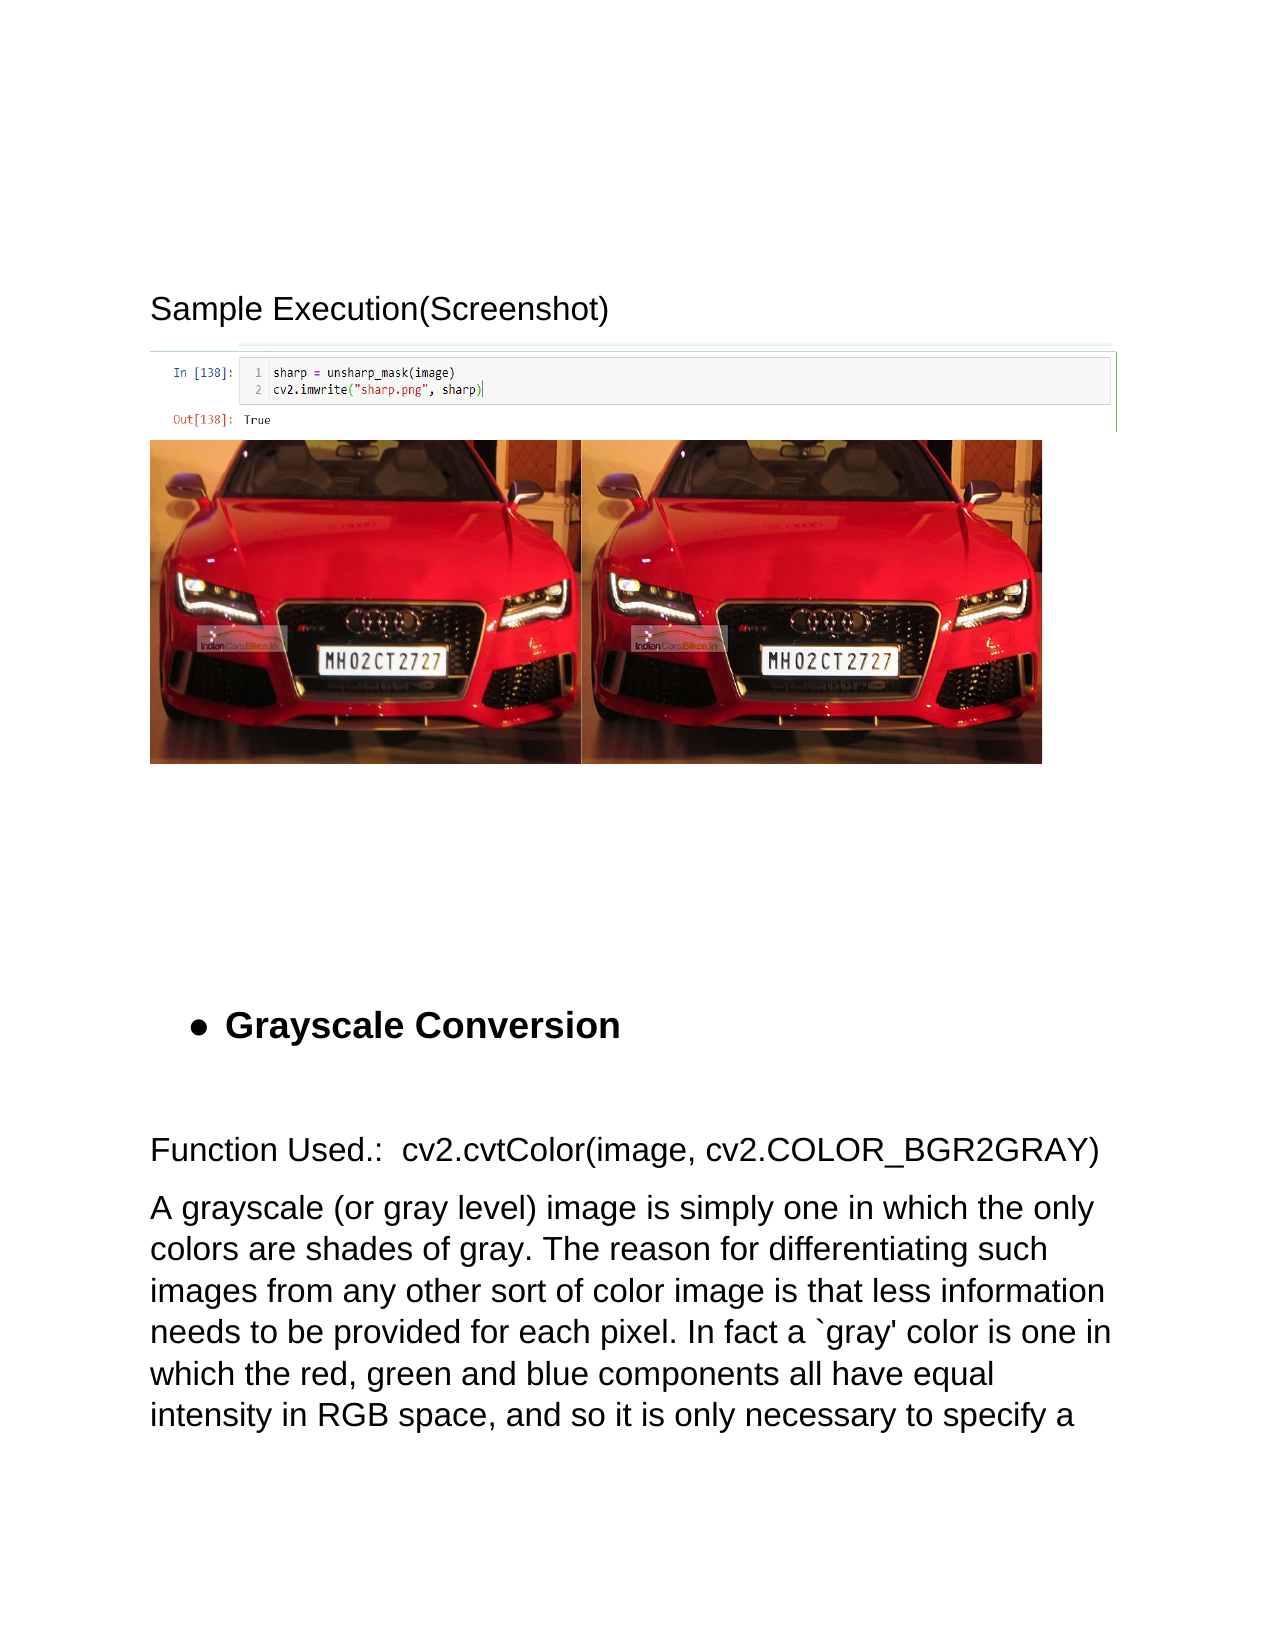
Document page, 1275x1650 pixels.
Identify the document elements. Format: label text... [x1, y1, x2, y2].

list Grayscale Conversion [187, 1003, 1125, 1047]
picture [150, 440, 1043, 764]
picture [150, 343, 1125, 432]
text Sample Execution(Screenshot) [150, 289, 1125, 327]
text Function Used.: cv2.cvtColor(image, cv2.COLOR_BGR2GRAY) [150, 1130, 1125, 1168]
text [150, 1188, 1125, 1434]
